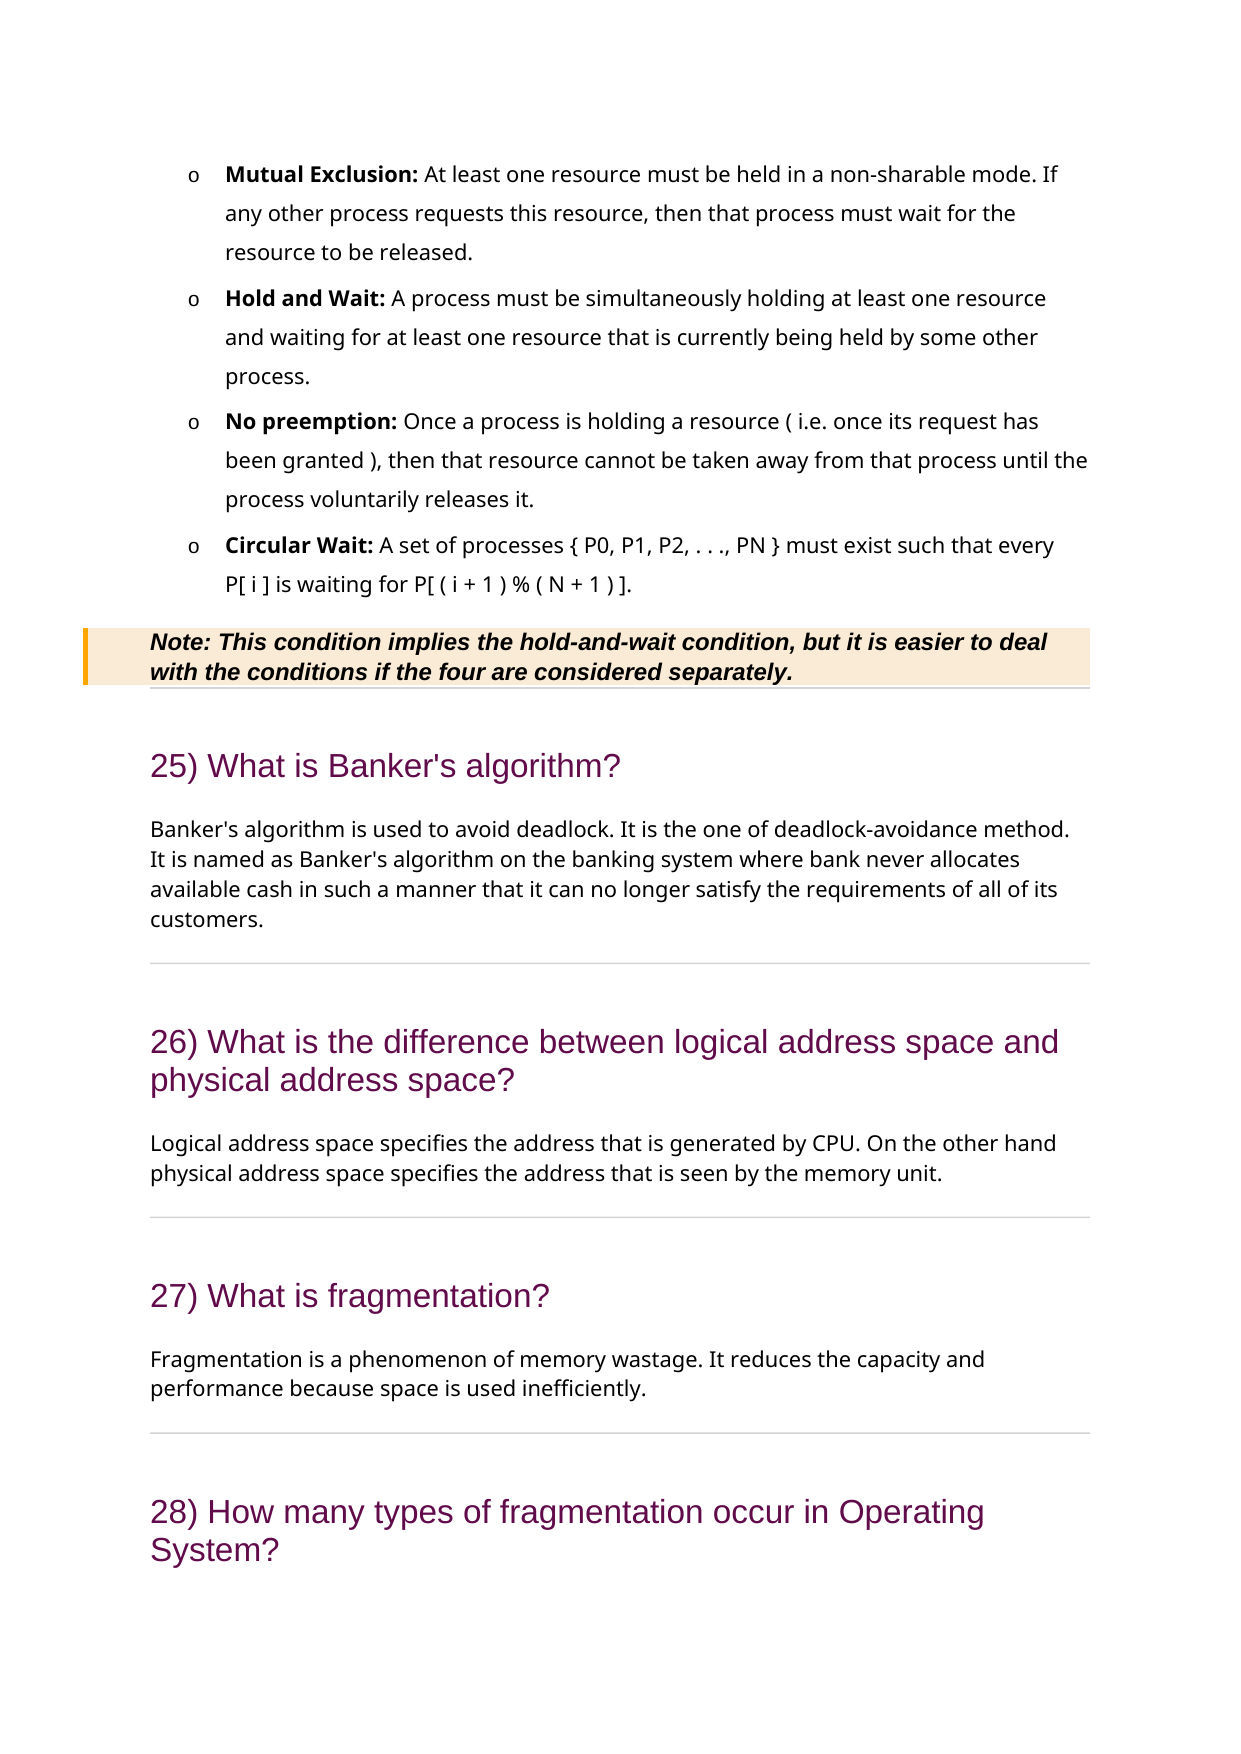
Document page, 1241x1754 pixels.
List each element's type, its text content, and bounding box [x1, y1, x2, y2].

text Fragmentation is a phenomenon of memory wastage. It reduces the capacity and performance because space is used inefficiently. [150, 1344, 1090, 1403]
text Banker's algorithm is used to avoid deadlock. It is the one of deadlock-avoidance method. It is named as Banker's algorithm on the banking system where bank never allocates available cash in such a manner that it can no longer satisfy the requirements of all of its customers. [150, 814, 1090, 933]
list Hold and Wait: A process must be simultaneously holding at least one resource and waiting for at least one resource that is currently being held by some other process. [187, 273, 1090, 391]
list No preemption: Once a process is holding a resource ( i.e. once its request has been granted ), then that resource cannot be taken away from that process until the process voluntarily releases it. [187, 397, 1090, 514]
subtitle 28) How many types of fragmentation occur in Operating System? [150, 1492, 1090, 1569]
list Circular Wait: A set of processes { P0, P1, P2, . . ., PN } must exist such that every P[ i ] is waiting for P[ ( i + 1 ) % ( N + 1 ) ]. [187, 520, 1090, 598]
subtitle 25) What is Banker's algorithm? [150, 747, 1090, 785]
text Logical address space specifies the address that is generated by CPU. On the other hand physical address space specifies the address that is seen by the memory unit. [150, 1128, 1090, 1187]
subtitle 26) What is the difference between logical address space and physical address space? [150, 1022, 1090, 1099]
subtitle Note: This condition implies the hold-and-wait condition, but it is easier to deal with the conditions if the four are considered separately. [88, 628, 1090, 685]
subtitle 27) What is fragmentation? [150, 1276, 1090, 1314]
list Mutual Exclusion: At least one resource must be held in a non-sharable mode. If any other process requests this resource, then that process must wait for the resource to be released. [187, 150, 1090, 267]
